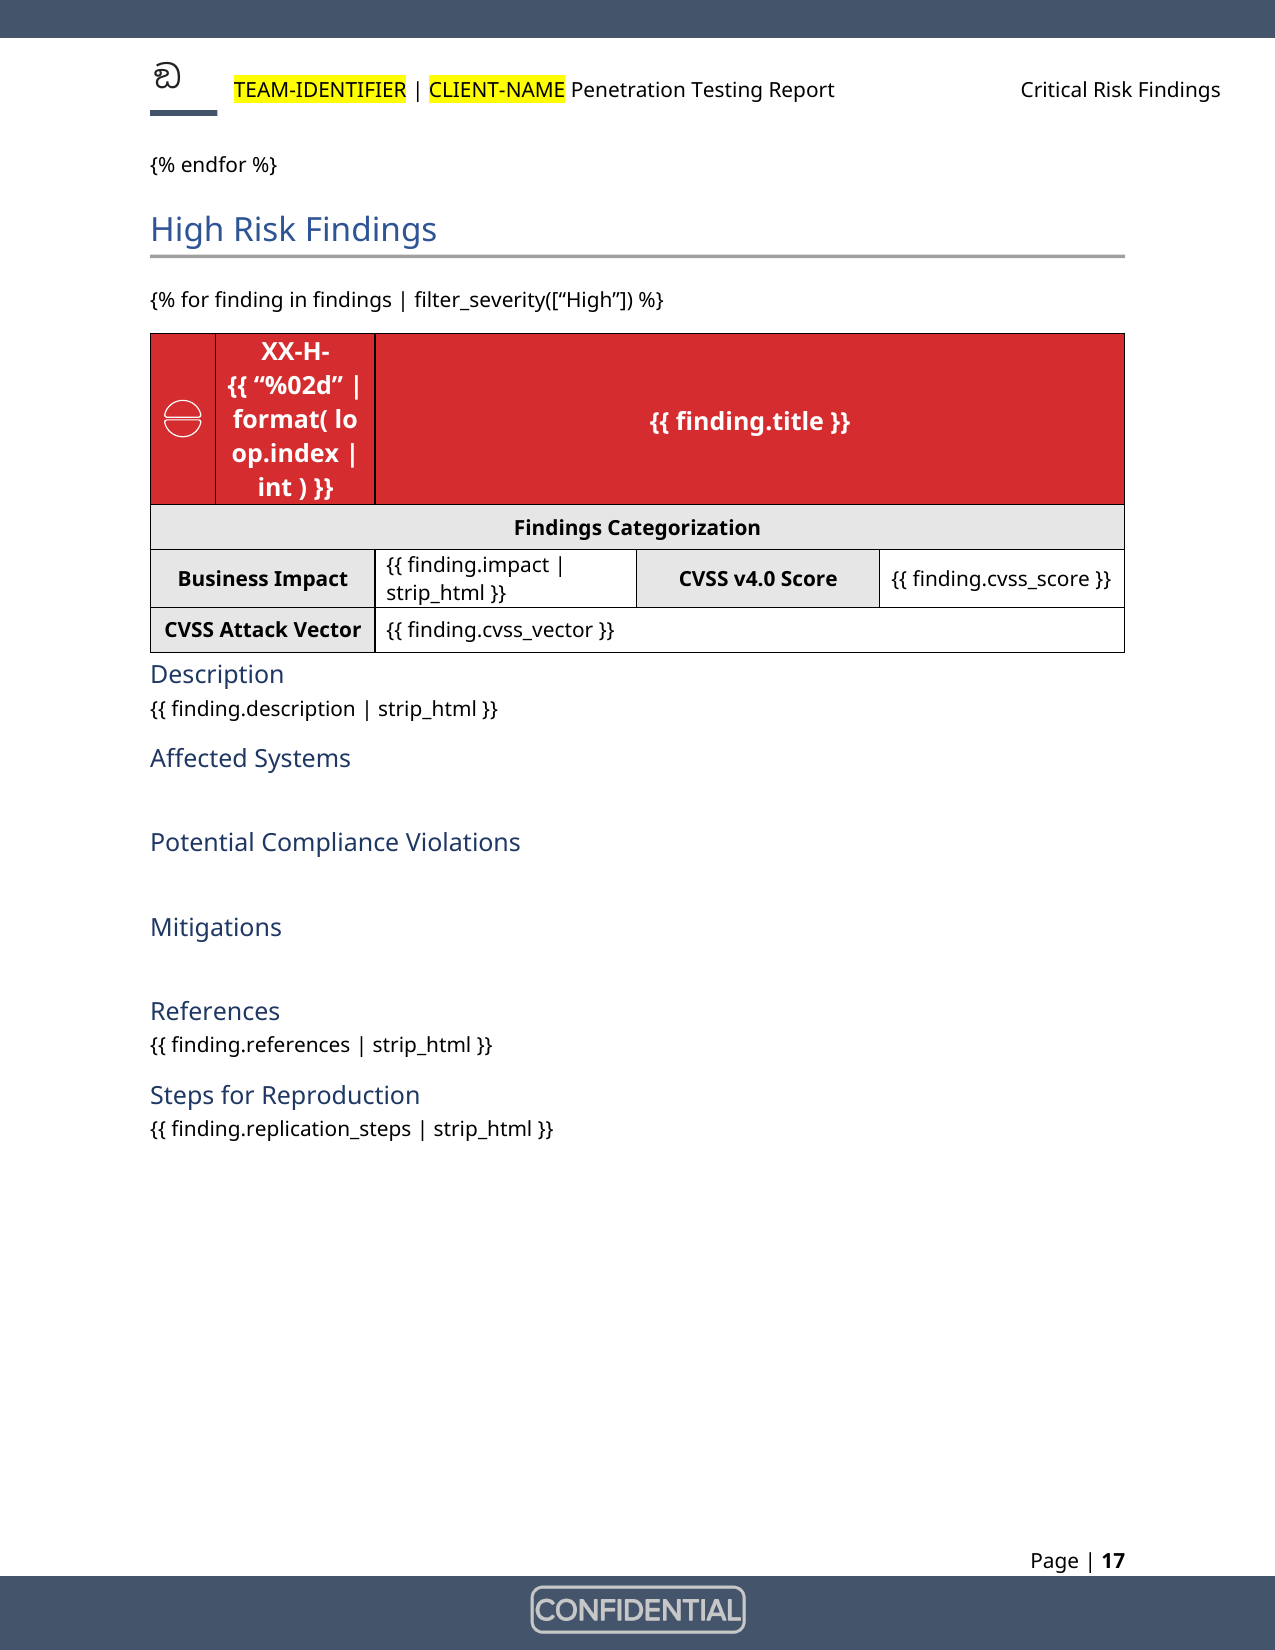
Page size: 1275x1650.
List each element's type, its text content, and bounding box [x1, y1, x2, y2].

text Mitigations [150, 909, 1125, 943]
table_cell CVSS v4.0 Score [637, 550, 879, 607]
table_header [151, 334, 215, 504]
subtitle High Risk Findings [150, 206, 1125, 251]
table_cell {{ finding.cvss_score }} [880, 550, 1124, 607]
text References [150, 993, 1125, 1027]
table_cell Business Impact [151, 550, 374, 607]
table_header XX-H-{{ “%02d” | format( loop.index | int ) }} [216, 334, 374, 504]
text Description [150, 657, 1125, 691]
text {% for finding in findings | filter_severity([“High”]) %} [150, 259, 1125, 314]
table_cell CVSS Attack Vector [151, 608, 374, 652]
text Affected Systems [150, 741, 1125, 775]
text {{ finding.description | strip_html }} [150, 694, 1125, 722]
picture [150, 110, 218, 116]
picture [0, 0, 1275, 38]
table_header {{ finding.title }} [376, 334, 1124, 504]
text Steps for Reproduction [150, 1077, 1125, 1111]
text Potential Compliance Violations [150, 825, 1125, 859]
text {{ finding.references | strip_html }} [150, 1030, 1125, 1058]
table_cell Findings Categorization [151, 505, 1124, 549]
table_cell {{ finding.cvss_vector }} [376, 608, 1124, 652]
picture [0, 1571, 1275, 1650]
text {{ finding.replication_steps | strip_html }} [150, 1114, 1125, 1142]
text {% endfor %} [150, 150, 1125, 178]
table_cell {{ finding.impact | strip_html }} [376, 550, 636, 607]
